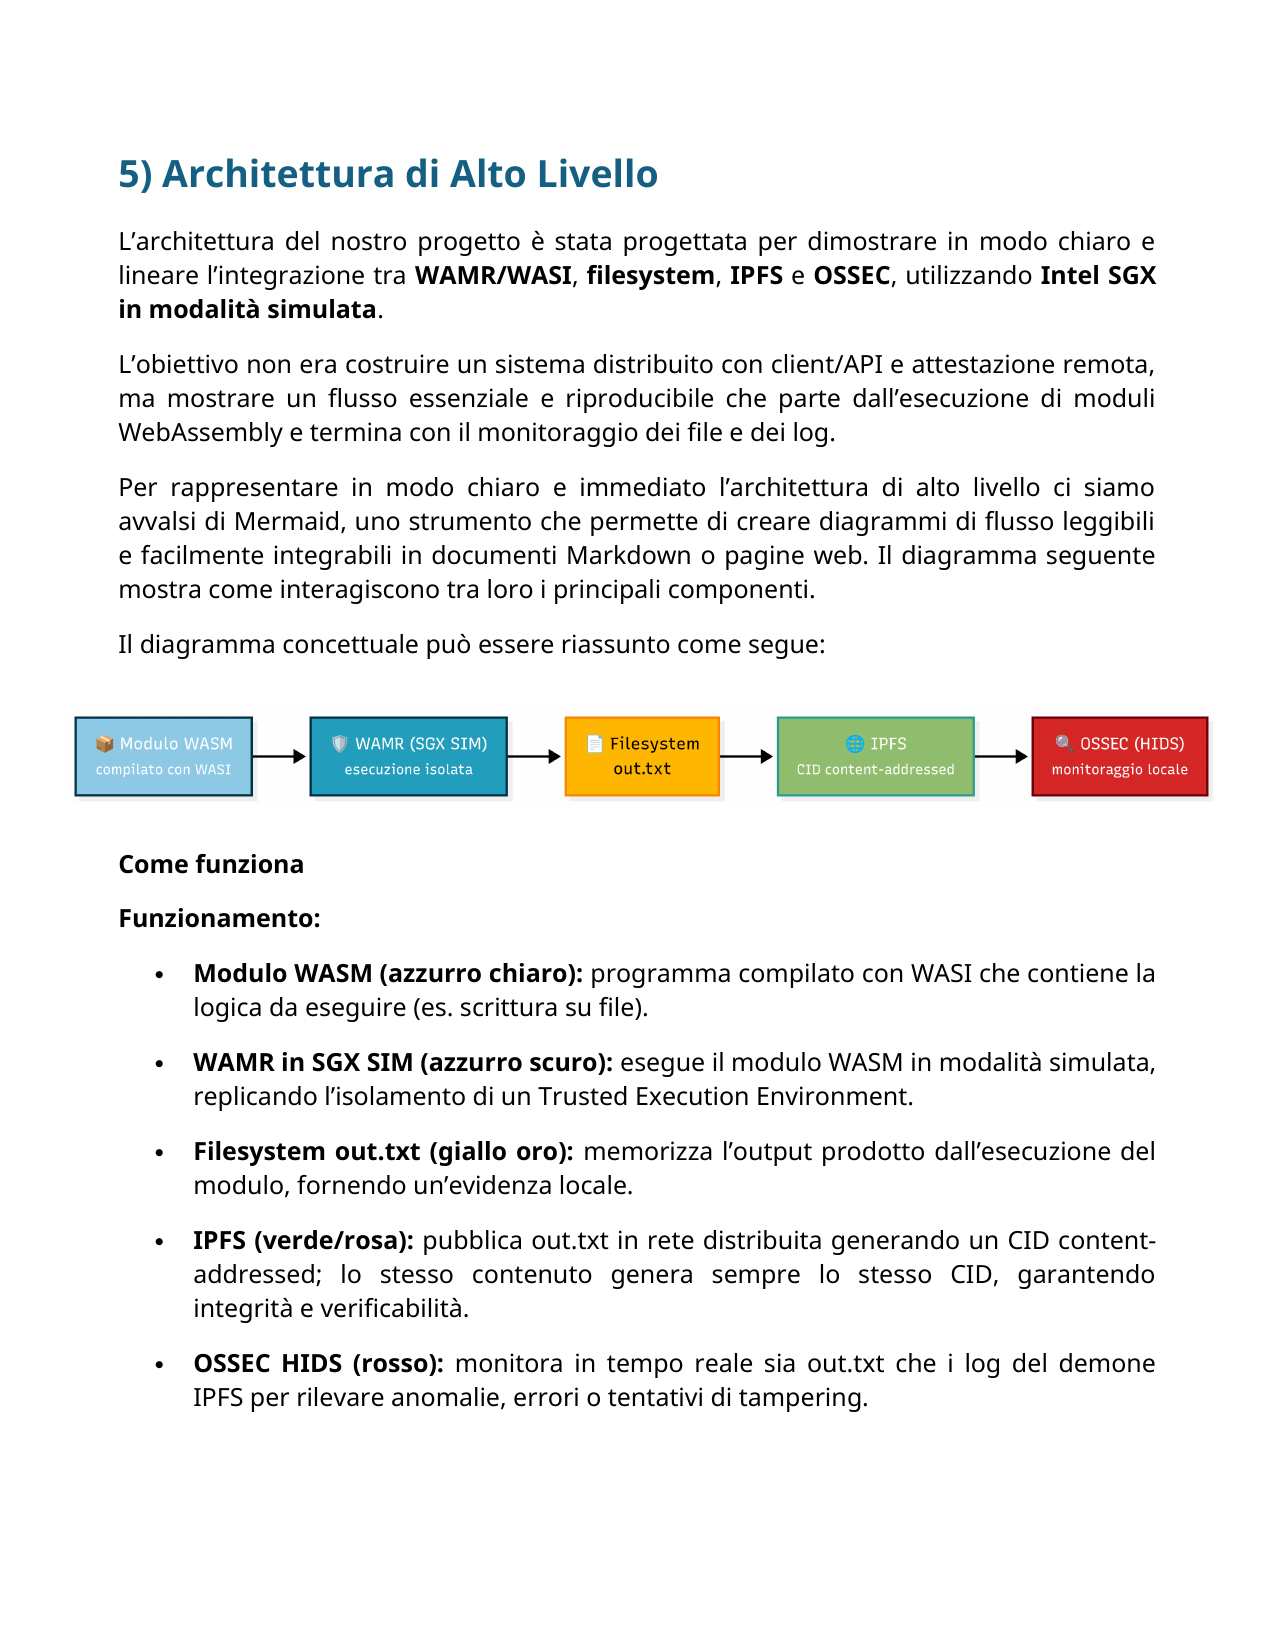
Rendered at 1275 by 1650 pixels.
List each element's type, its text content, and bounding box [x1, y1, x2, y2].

text Per rappresentare in modo chiaro e immediato l’architettura di alto livello ci siamo avvalsi di Mermaid, uno strumento che permette di creare diagrammi di flusso leggibili e facilmente integrabili in documenti Markdown o pagine web. Il diagramma seguente mostra come interagiscono tra loro i principali componenti. [118, 469, 1157, 606]
picture [66, 708, 1219, 805]
list IPFS (verde/rosa): pubblica out.txt in rete distribuita generando un CID content-addressed; lo stesso contenuto genera sempre lo stesso CID, garantendo integrità e verificabilità. [156, 1223, 1157, 1325]
list OSSEC HIDS (rosso): monitora in tempo reale sia out.txt che i log del demone IPFS per rilevare anomalie, errori o tentativi di tampering. [156, 1346, 1157, 1414]
text Come funziona [118, 846, 1157, 880]
text Funzionamento: [118, 901, 1157, 935]
list WAMR in SGX SIM (azzurro scuro): esegue il modulo WASM in modalità simulata, replicando l’isolamento di un Trusted Execution Environment. [156, 1045, 1157, 1113]
text 5) Architettura di Alto Livello [118, 148, 1157, 199]
text L’obiettivo non era costruire un sistema distribuito con client/API e attestazione remota, ma mostrare un flusso essenziale e riproducibile che parte dall’esecuzione di moduli WebAssembly e termina con il monitoraggio dei file e dei log. [118, 347, 1157, 449]
list Filesystem out.txt (giallo oro): memorizza l’output prodotto dall’esecuzione del modulo, fornendo un’evidenza locale. [156, 1134, 1157, 1202]
text Il diagramma concettuale può essere riassunto come segue: [118, 627, 1157, 661]
text L’architettura del nostro progetto è stata progettata per dimostrare in modo chiaro e lineare l’integrazione tra WAMR/WASI, filesystem, IPFS e OSSEC, utilizzando Intel SGX in modalità simulata. [118, 223, 1157, 326]
list Modulo WASM (azzurro chiaro): programma compilato con WASI che contiene la logica da eseguire (es. scrittura su file). [156, 956, 1157, 1024]
